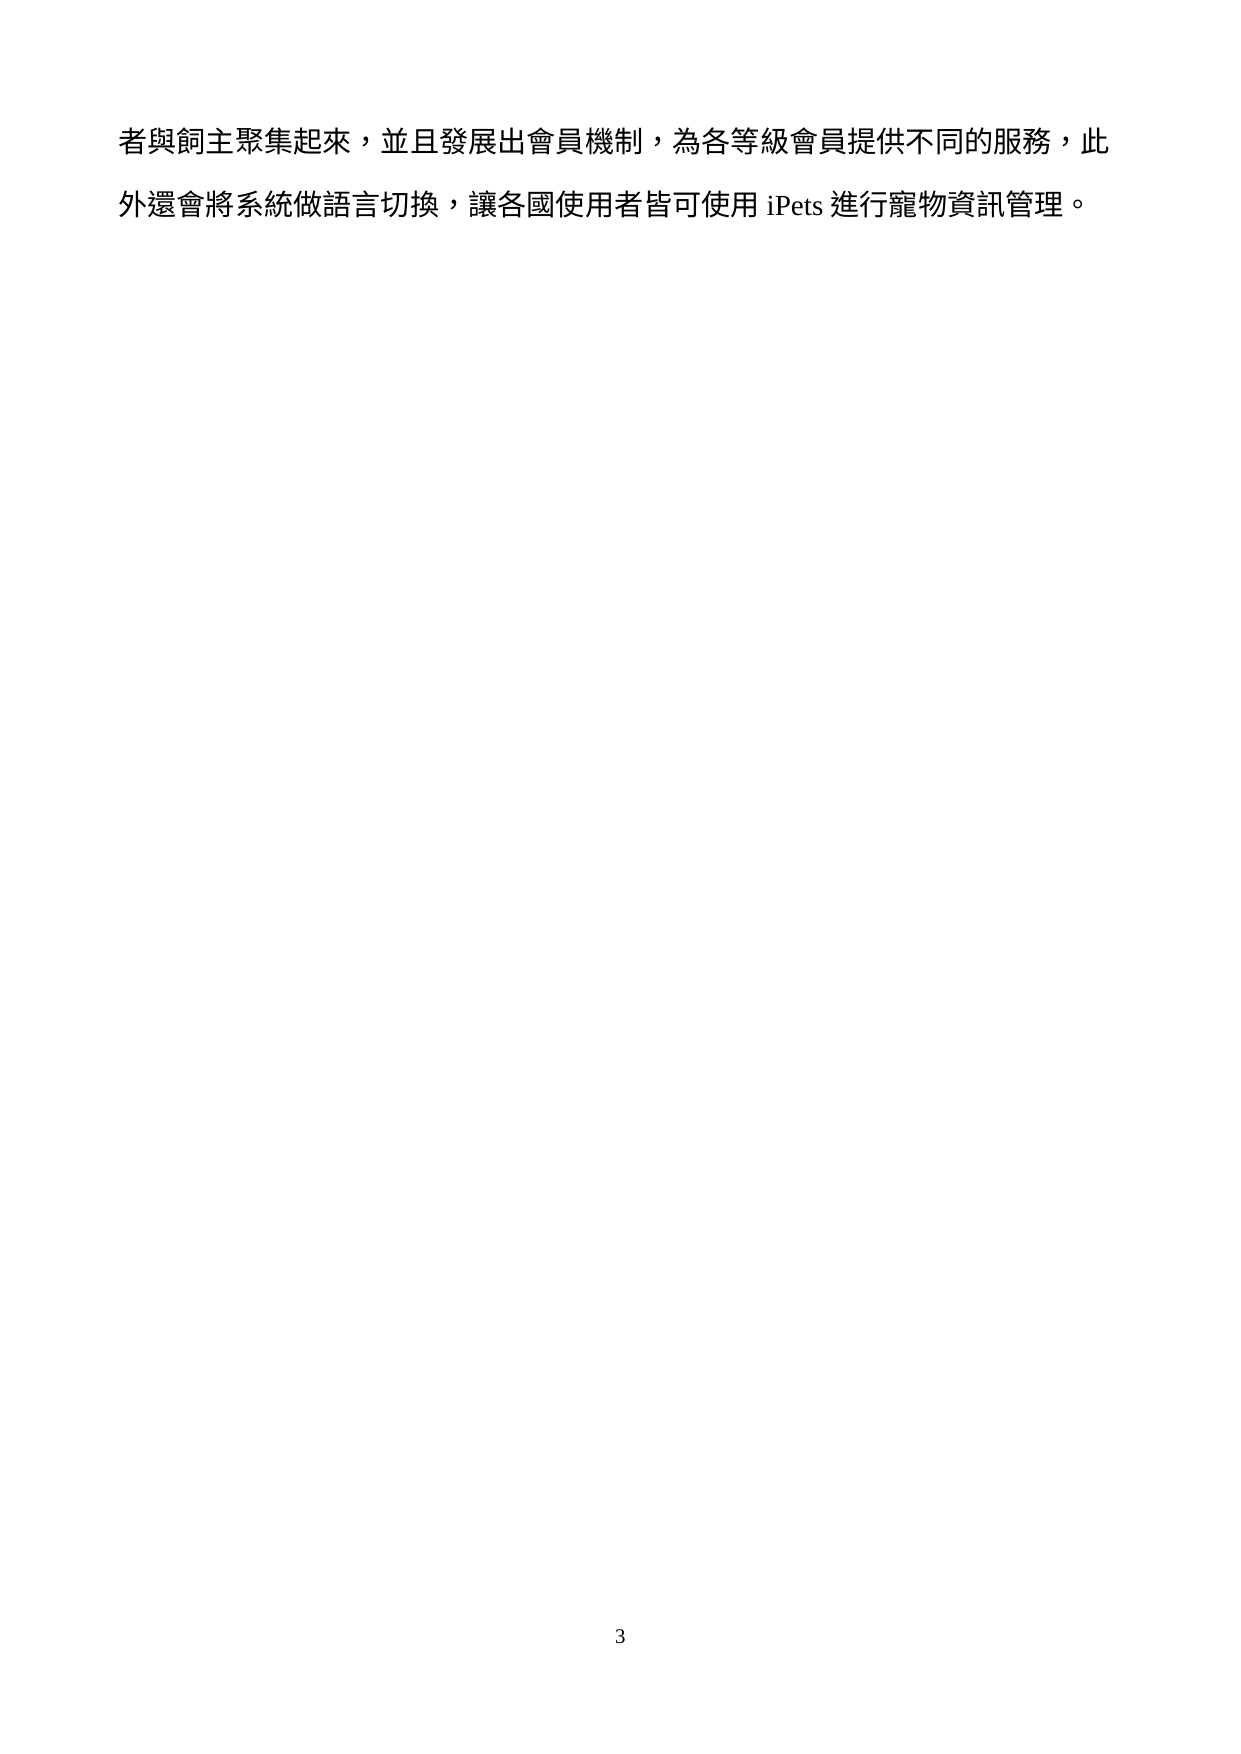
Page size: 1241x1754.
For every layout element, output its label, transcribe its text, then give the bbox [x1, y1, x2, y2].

text 希望透過簡潔的操作介面及人性化的排程管理，讓用戶快速規劃寵物的行程活動，未來，會再規畫更多元的功能提供給用戶使用，將世界各國寵物愛好者與飼主聚集起來，並且發展出會員機制，為各等級會員提供不同的服務，此外還會將系統做語言切換，讓各國使用者皆可使用 iPets 進行寵物資訊管理。 [118, 118, 1122, 224]
